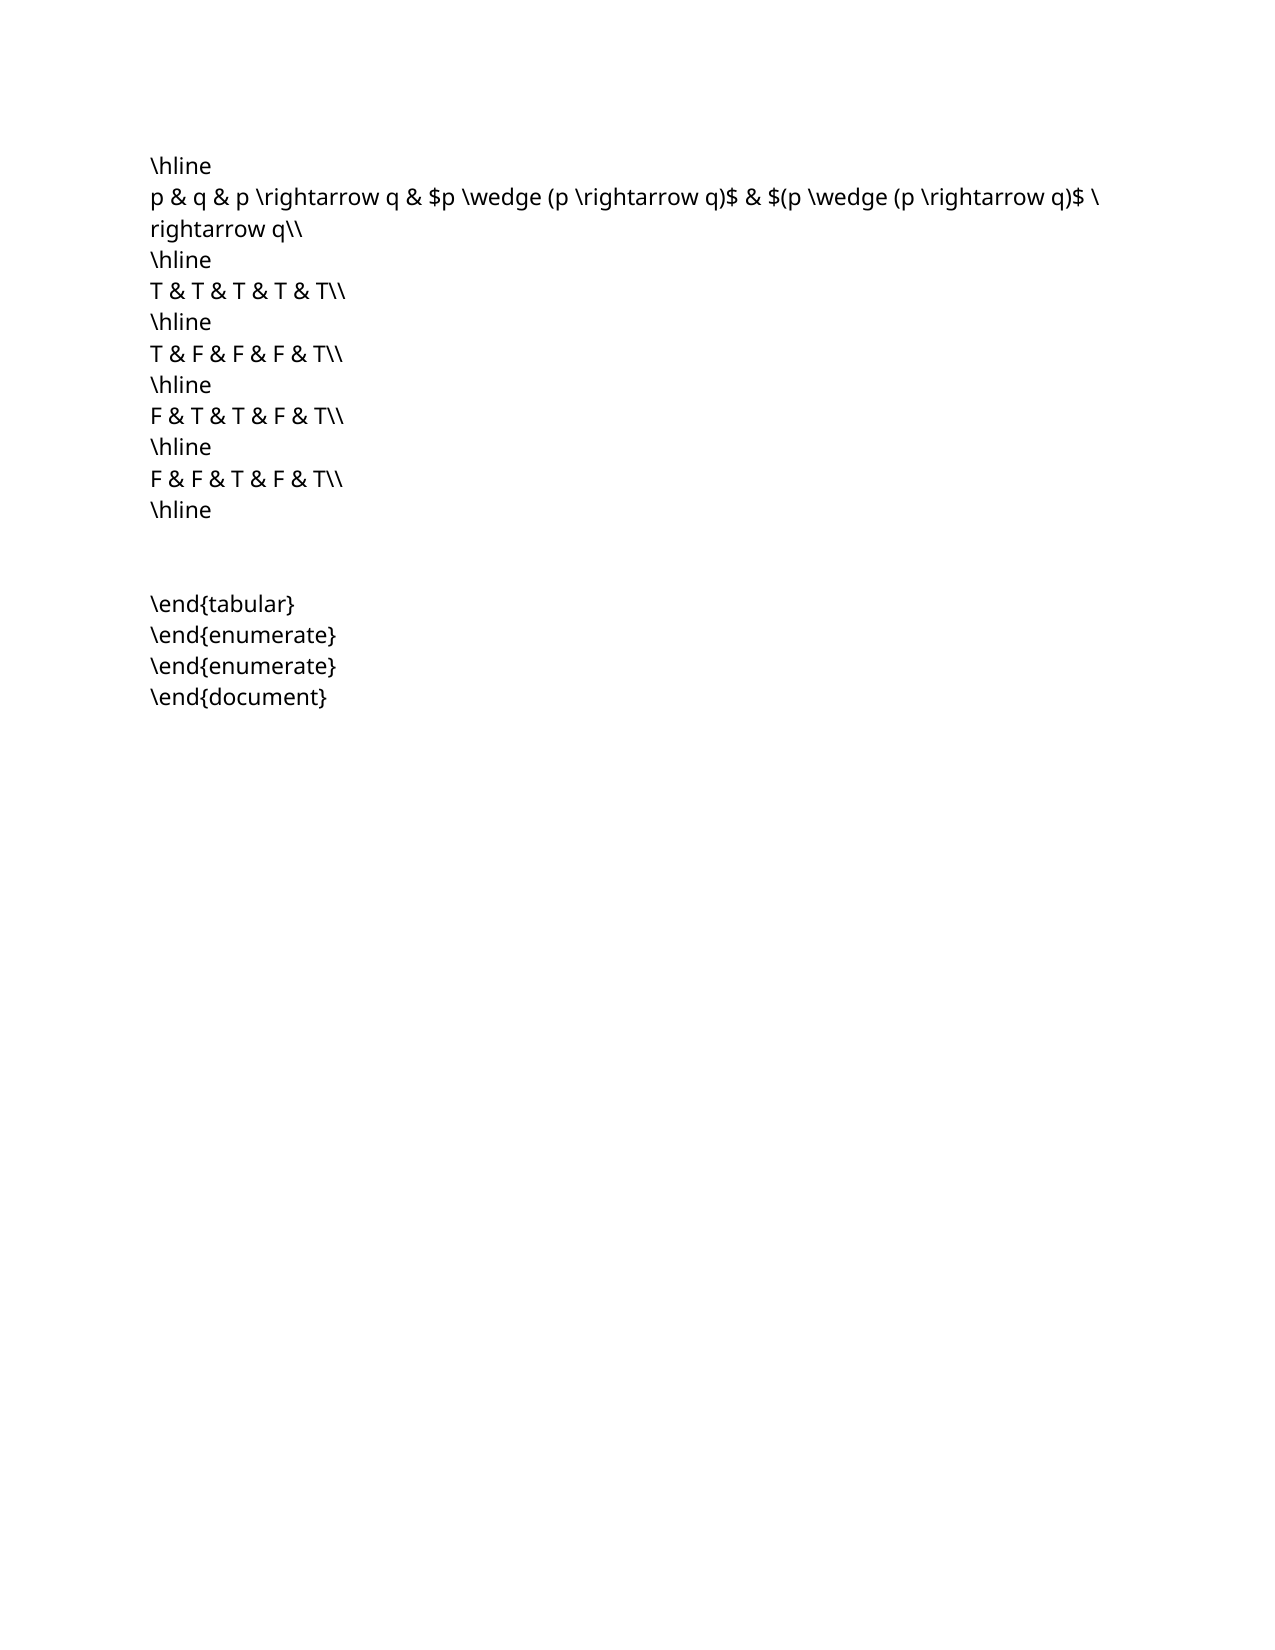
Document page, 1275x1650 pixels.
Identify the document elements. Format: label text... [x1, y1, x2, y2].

text \hline [150, 431, 1125, 462]
text F & T & T & F & T\\ [150, 400, 1125, 431]
text \end{enumerate} [150, 650, 1125, 681]
text \hline [150, 306, 1125, 337]
text \end{document} [150, 681, 1125, 712]
text T & T & T & T & T\\ [150, 275, 1125, 306]
text \hline [150, 150, 1125, 181]
text \hline [150, 369, 1125, 400]
text \end{enumerate} [150, 619, 1125, 650]
text p & q & p \rightarrow q & $p \wedge (p \rightarrow q)$ & $(p \wedge (p \rightarrow q)$ \rightarrow q\\ [150, 181, 1125, 244]
text F & F & T & F & T\\ [150, 462, 1125, 494]
text \end{tabular} [150, 587, 1125, 619]
text \hline [150, 244, 1125, 275]
text T & F & F & F & T\\ [150, 337, 1125, 369]
text \hline [150, 494, 1125, 525]
